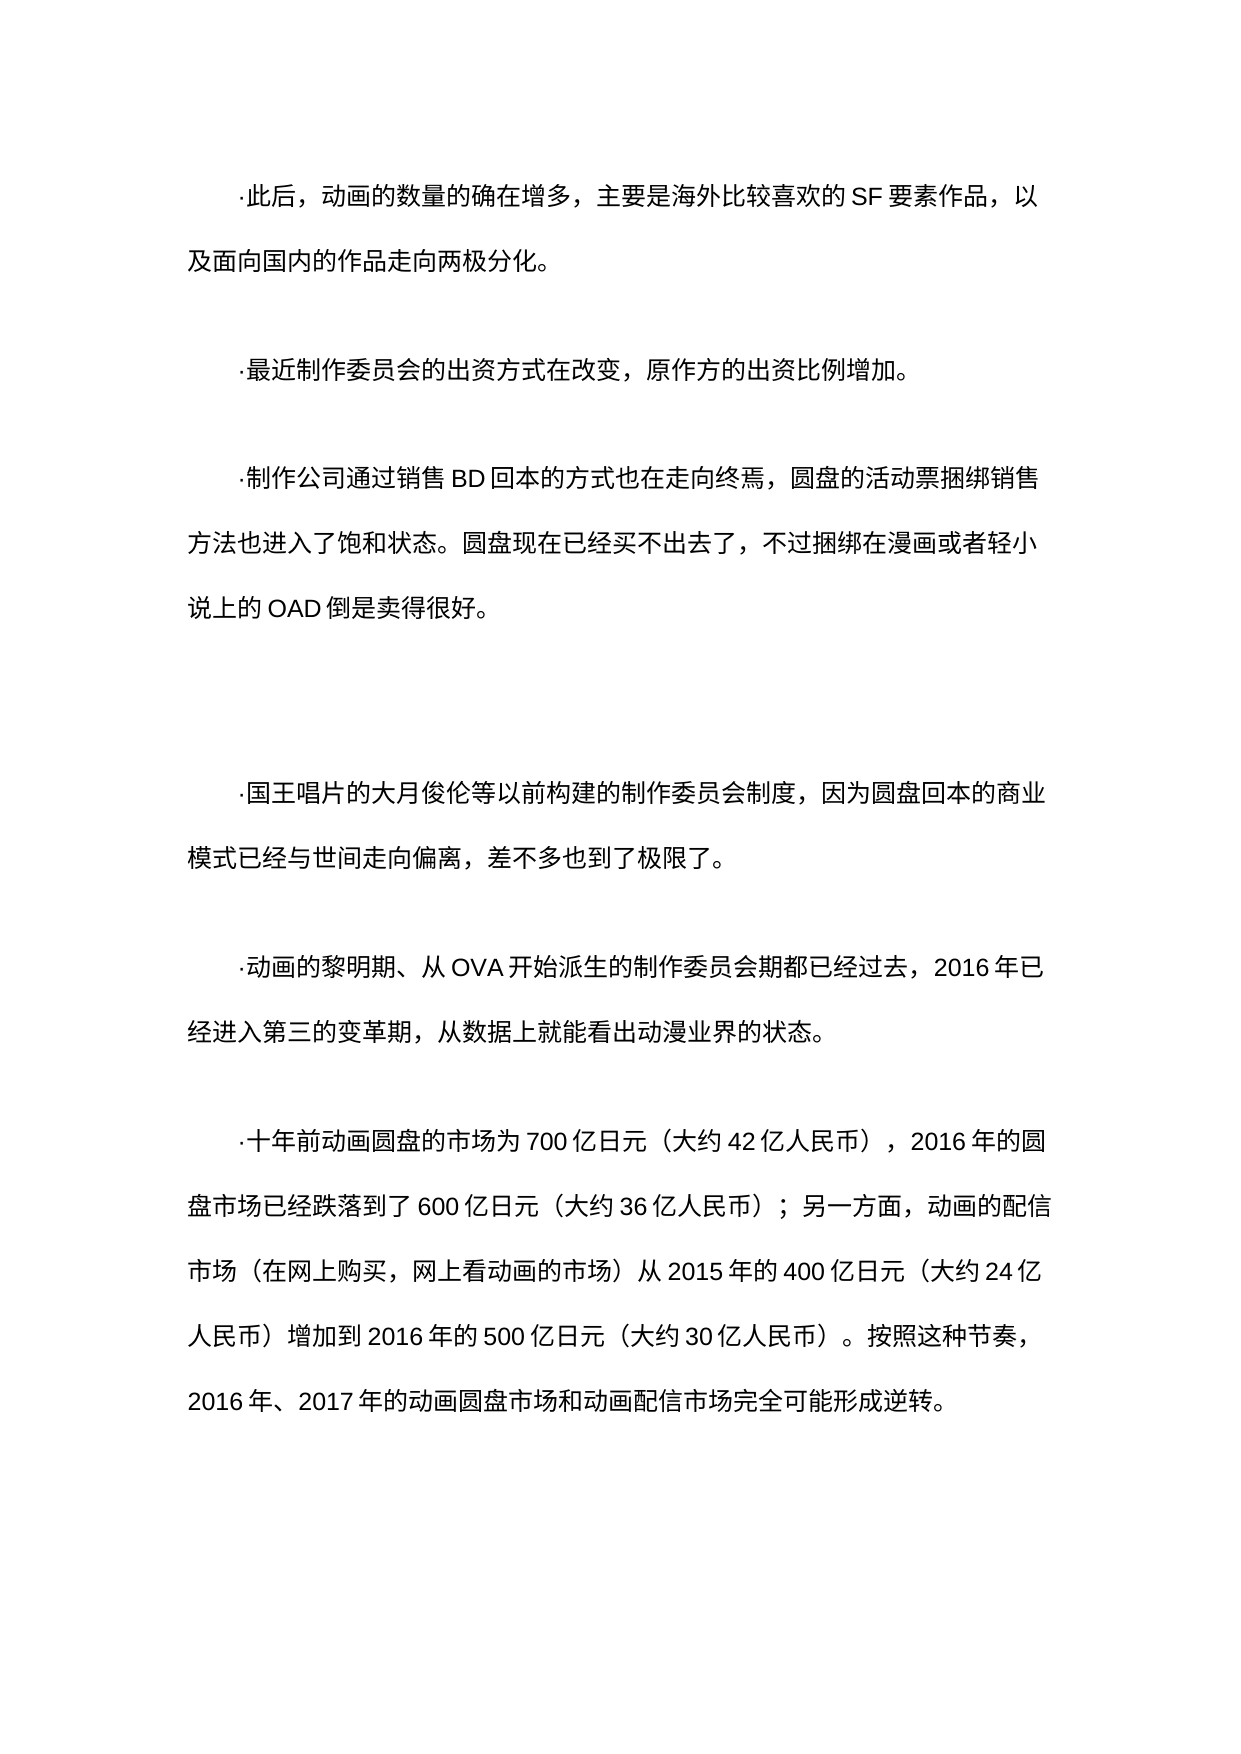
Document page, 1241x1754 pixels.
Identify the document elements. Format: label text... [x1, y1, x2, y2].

text ·此后，动画的数量的确在增多，主要是海外比较喜欢的SF要素作品，以及面向国内的作品走向两极分化。 [187, 162, 1053, 292]
text ·最近制作委员会的出资方式在改变，原作方的出资比例增加。 [187, 336, 1053, 401]
text ·国王唱片的大月俊伦等以前构建的制作委员会制度，因为圆盘回本的商业模式已经与世间走向偏离，差不多也到了极限了。 [187, 759, 1053, 889]
text ·动画的黎明期、从OVA开始派生的制作委员会期都已经过去，2016年已经进入第三的变革期，从数据上就能看出动漫业界的状态。 [187, 933, 1053, 1063]
text ·十年前动画圆盘的市场为700亿日元（大约42亿人民币），2016年的圆盘市场已经跌落到了600亿日元（大约36亿人民币）；另一方面，动画的配信市场（在网上购买，网上看动画的市场）从2015年的400亿日元（大约24亿人民币）增加到2016年的500亿日元（大约30亿人民币）。按照这种节奏，2016年、2017年的动画圆盘市场和动画配信市场完全可能形成逆转。 [187, 1107, 1053, 1432]
text ·制作公司通过销售BD回本的方式也在走向终焉，圆盘的活动票捆绑销售方法也进入了饱和状态。圆盘现在已经买不出去了，不过捆绑在漫画或者轻小说上的OAD倒是卖得很好。 [187, 444, 1053, 639]
